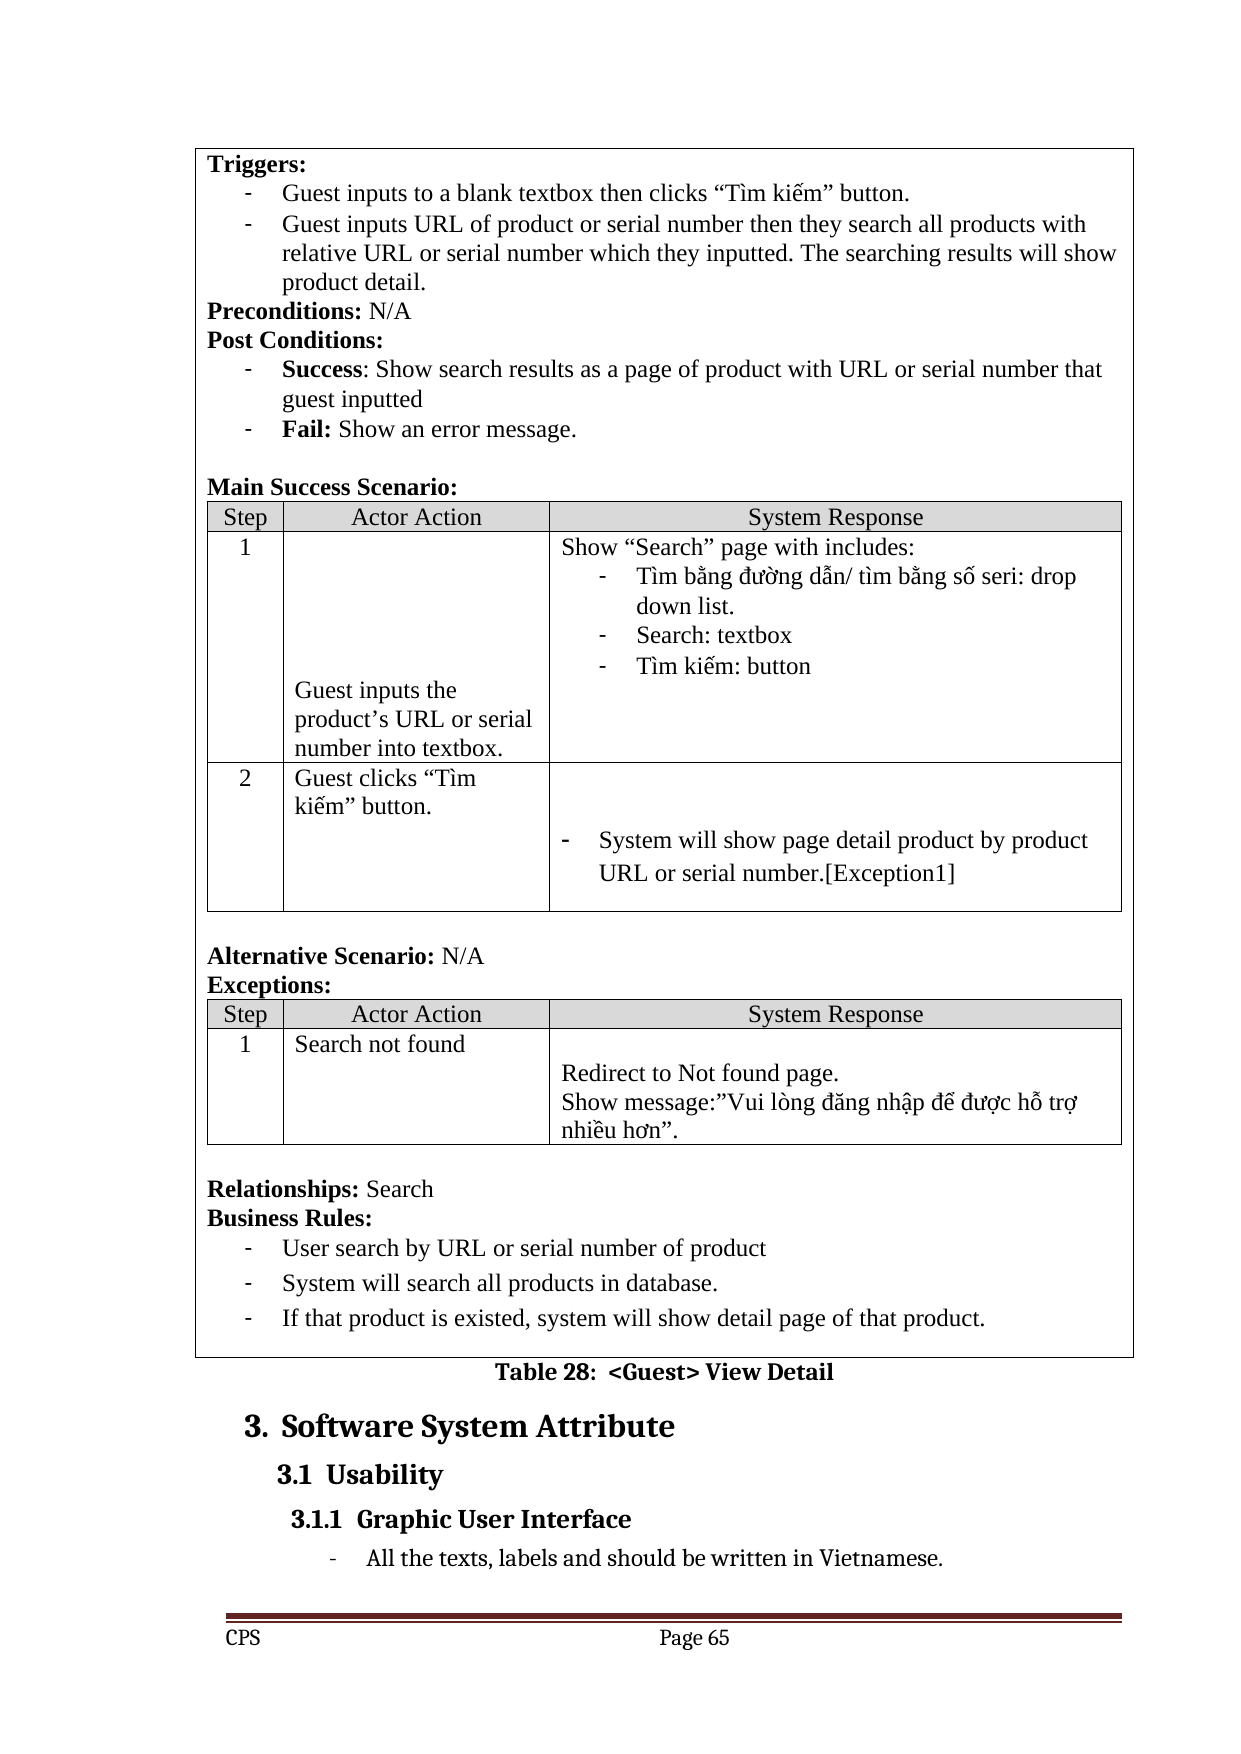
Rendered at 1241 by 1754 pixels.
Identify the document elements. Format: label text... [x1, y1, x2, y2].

list All the texts, labels and should be written in Vietnamese. [329, 1544, 1122, 1573]
subtitle Graphic User Interface [291, 1504, 1122, 1536]
subtitle Usability [277, 1458, 1122, 1492]
subtitle Software System Attribute [244, 1407, 1122, 1446]
text Table 28: <Guest> View Detail [207, 1358, 1122, 1387]
